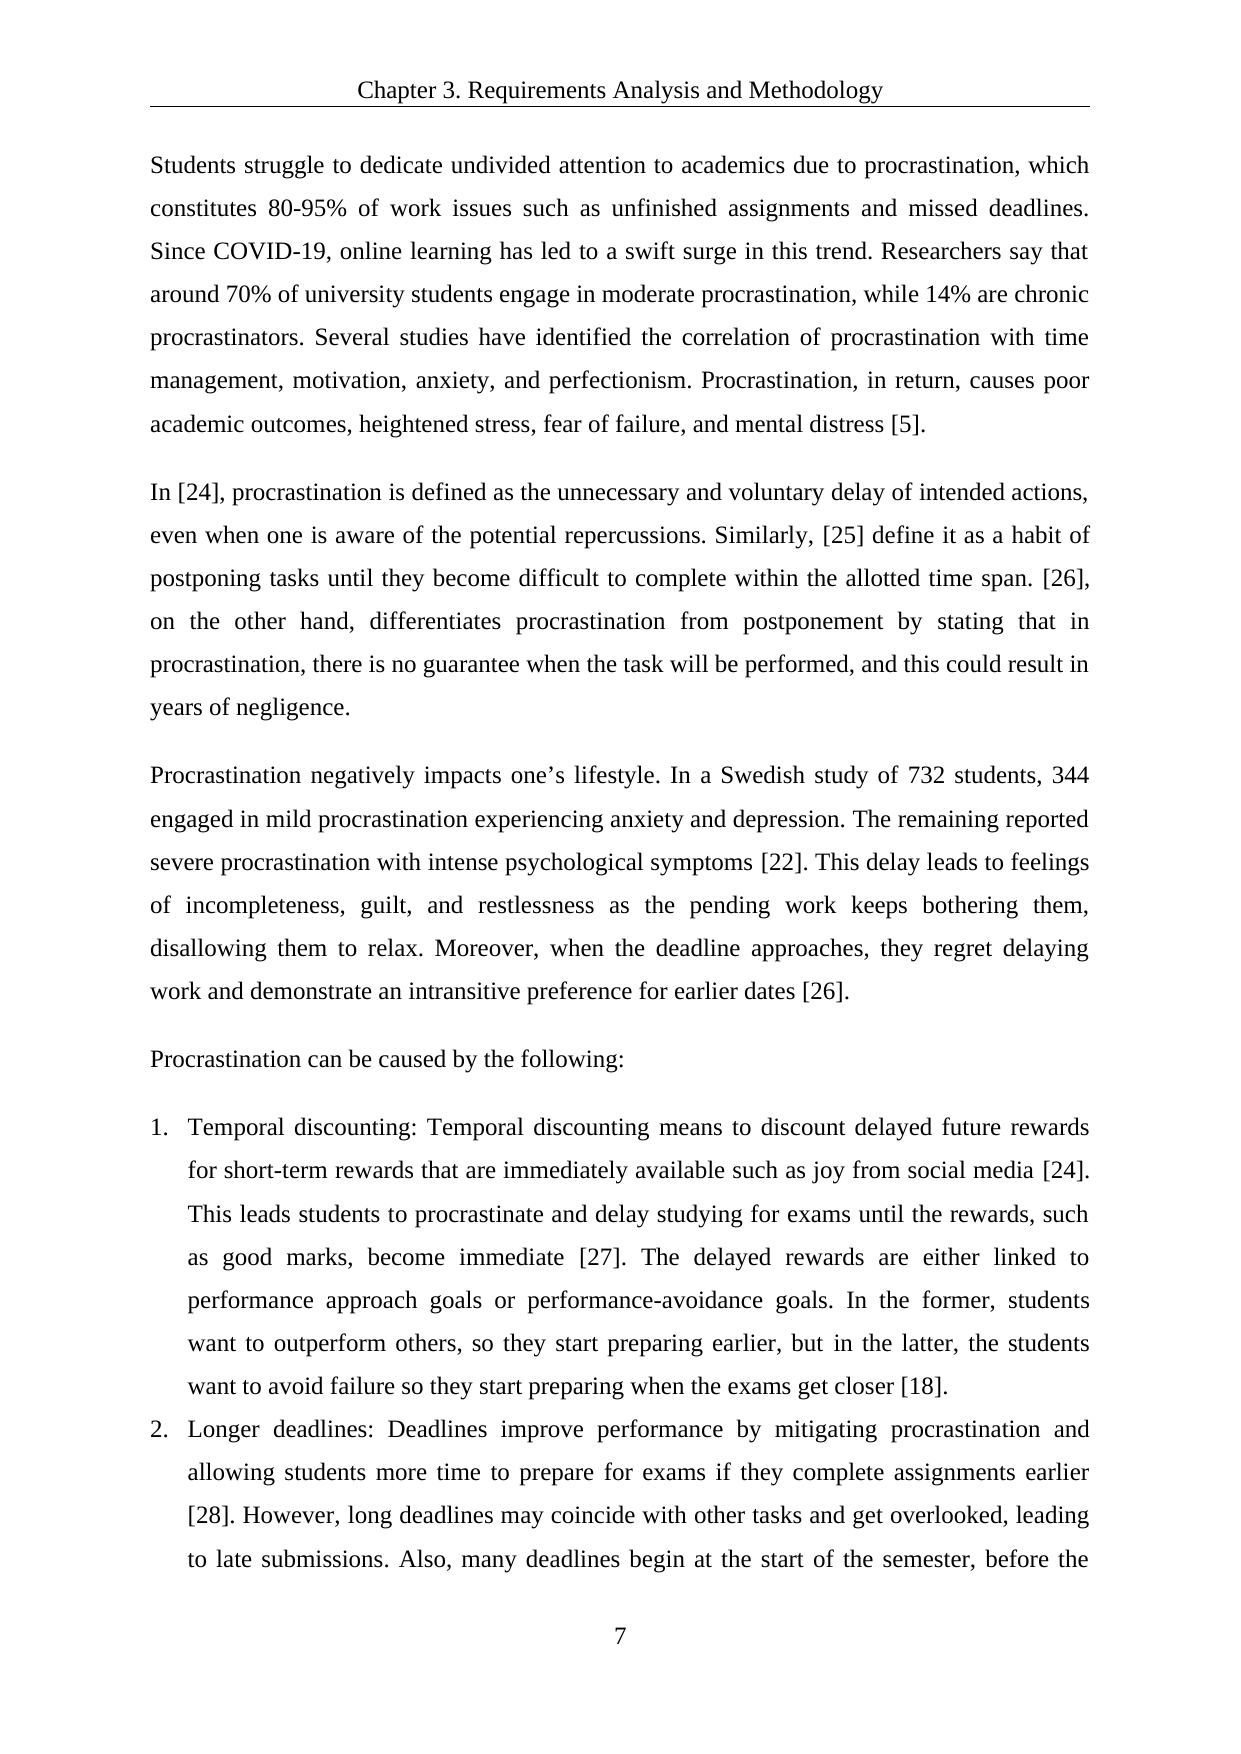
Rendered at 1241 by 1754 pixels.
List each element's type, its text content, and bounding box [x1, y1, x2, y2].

text Procrastination can be caused by the following: [150, 1044, 1090, 1073]
list Temporal discounting: Temporal discounting means to discount delayed future rewards for short-term rewards that are immediately available such as joy from social media . This leads students to procrastinate and delay studying for exams until the rewards, such as good marks, become immediate . The delayed rewards are either linked to performance approach goals or performance-avoidance goals. In the former, students want to outperform others, so they start preparing earlier, but in the latter, the students want to avoid failure so they start preparing when the exams get closer . [150, 1112, 1090, 1400]
text In , procrastination is defined as the unnecessary and voluntary delay of intended actions, even when one is aware of the potential repercussions. Similarly, define it as a habit of postponing tasks until they become difficult to complete within the allotted time span. , on the other hand, differentiates procrastination from postponement by stating that in procrastination, there is no guarantee when the task will be performed, and this could result in years of negligence. [150, 477, 1090, 721]
text Procrastination negatively impacts one’s lifestyle. In a Swedish study of 732 students, 344 engaged in mild procrastination experiencing anxiety and depression. The remaining reported severe procrastination with intense psychological symptoms . This delay leads to feelings of incompleteness, guilt, and restlessness as the pending work keeps bothering them, disallowing them to relax. Moreover, when the deadline approaches, they regret delaying work and demonstrate an intransitive preference for earlier dates . [150, 761, 1090, 1005]
